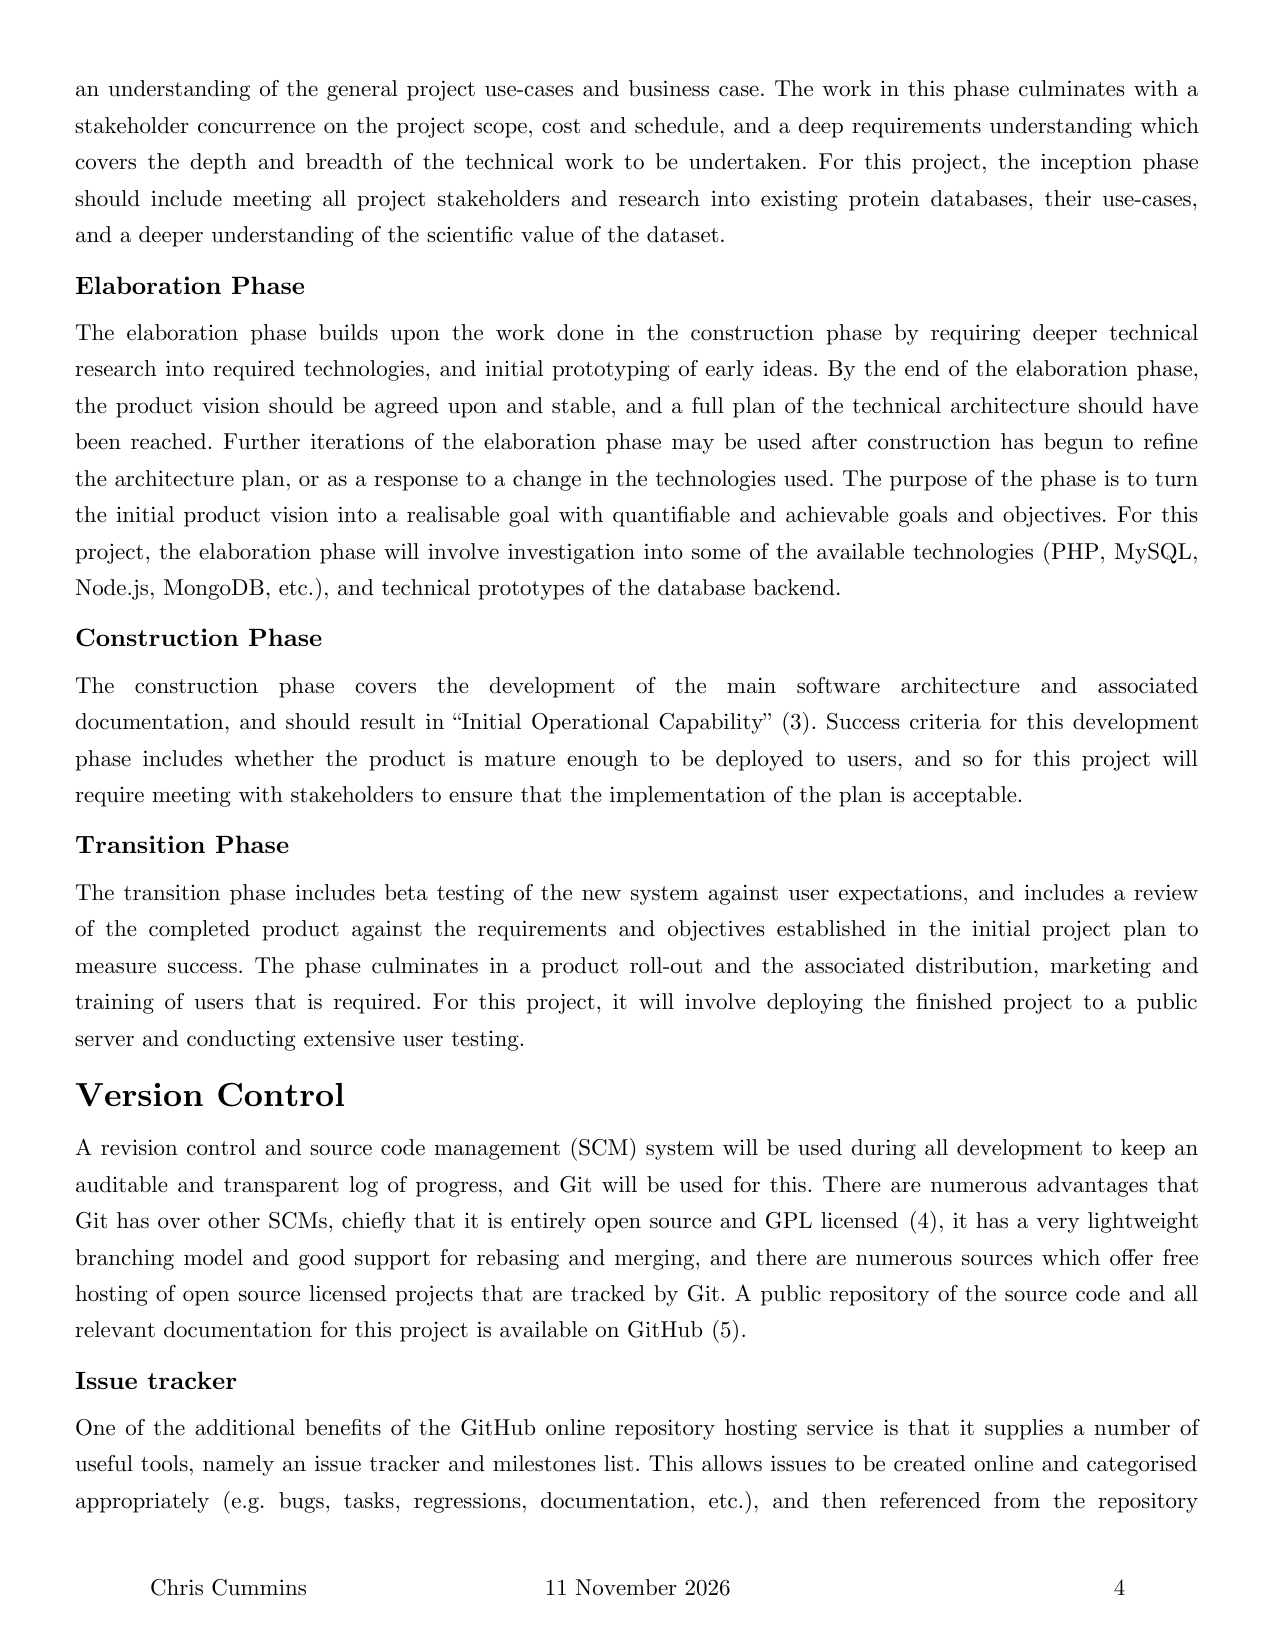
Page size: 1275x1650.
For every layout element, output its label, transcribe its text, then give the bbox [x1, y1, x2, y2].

subtitle Issue tracker [75, 1361, 1200, 1397]
text The construction phase covers the development of the main software architecture and associated documentation, and should result in “Initial Operational Capability” . Success criteria for this development phase includes whether the product is mature enough to be deployed to users, and so for this project will require meeting with stakeholders to ensure that the implementation of the plan is acceptable. [75, 667, 1200, 808]
text A revision control and source code management (SCM) system will be used during all development to keep an auditable and transparent log of progress, and Git will be used for this. There are numerous advantages that Git has over other SCMs, chiefly that it is entirely open source and GPL licensed , it has a very lightweight branching model and good support for rebasing and merging, and there are numerous sources which offer free hosting of open source licensed projects that are tracked by Git. A public repository of the source code and all relevant documentation for this project is available on GitHub . [75, 1129, 1200, 1343]
subtitle Construction Phase [75, 618, 1200, 654]
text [75, 1409, 1200, 1514]
text The elaboration phase builds upon the work done in the construction phase by requiring deeper technical research into required technologies, and initial prototyping of early ideas. By the end of the elaboration phase, the product vision should be agreed upon and stable, and a full plan of the technical architecture should have been reached. Further iterations of the elaboration phase may be used after construction has begun to refine the architecture plan, or as a response to a change in the technologies used. The purpose of the phase is to turn the initial product vision into a realisable goal with quantifiable and achievable goals and objectives. For this project, the elaboration phase will involve investigation into some of the available technologies (PHP, MySQL, Node.js, MongoDB, etc.), and technical prototypes of the database backend. [75, 314, 1200, 601]
subtitle Version Control [75, 1069, 1200, 1117]
text The transition phase includes beta testing of the new system against user expectations, and includes a review of the completed product against the requirements and objectives established in the initial project plan to measure success. The phase culminates in a product roll-out and the associated distribution, marketing and training of users that is required. For this project, it will involve deploying the finished project to a public server and conducting extensive user testing. [75, 874, 1200, 1052]
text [75, 71, 1200, 248]
subtitle Elaboration Phase [75, 266, 1200, 302]
subtitle Transition Phase [75, 825, 1200, 862]
